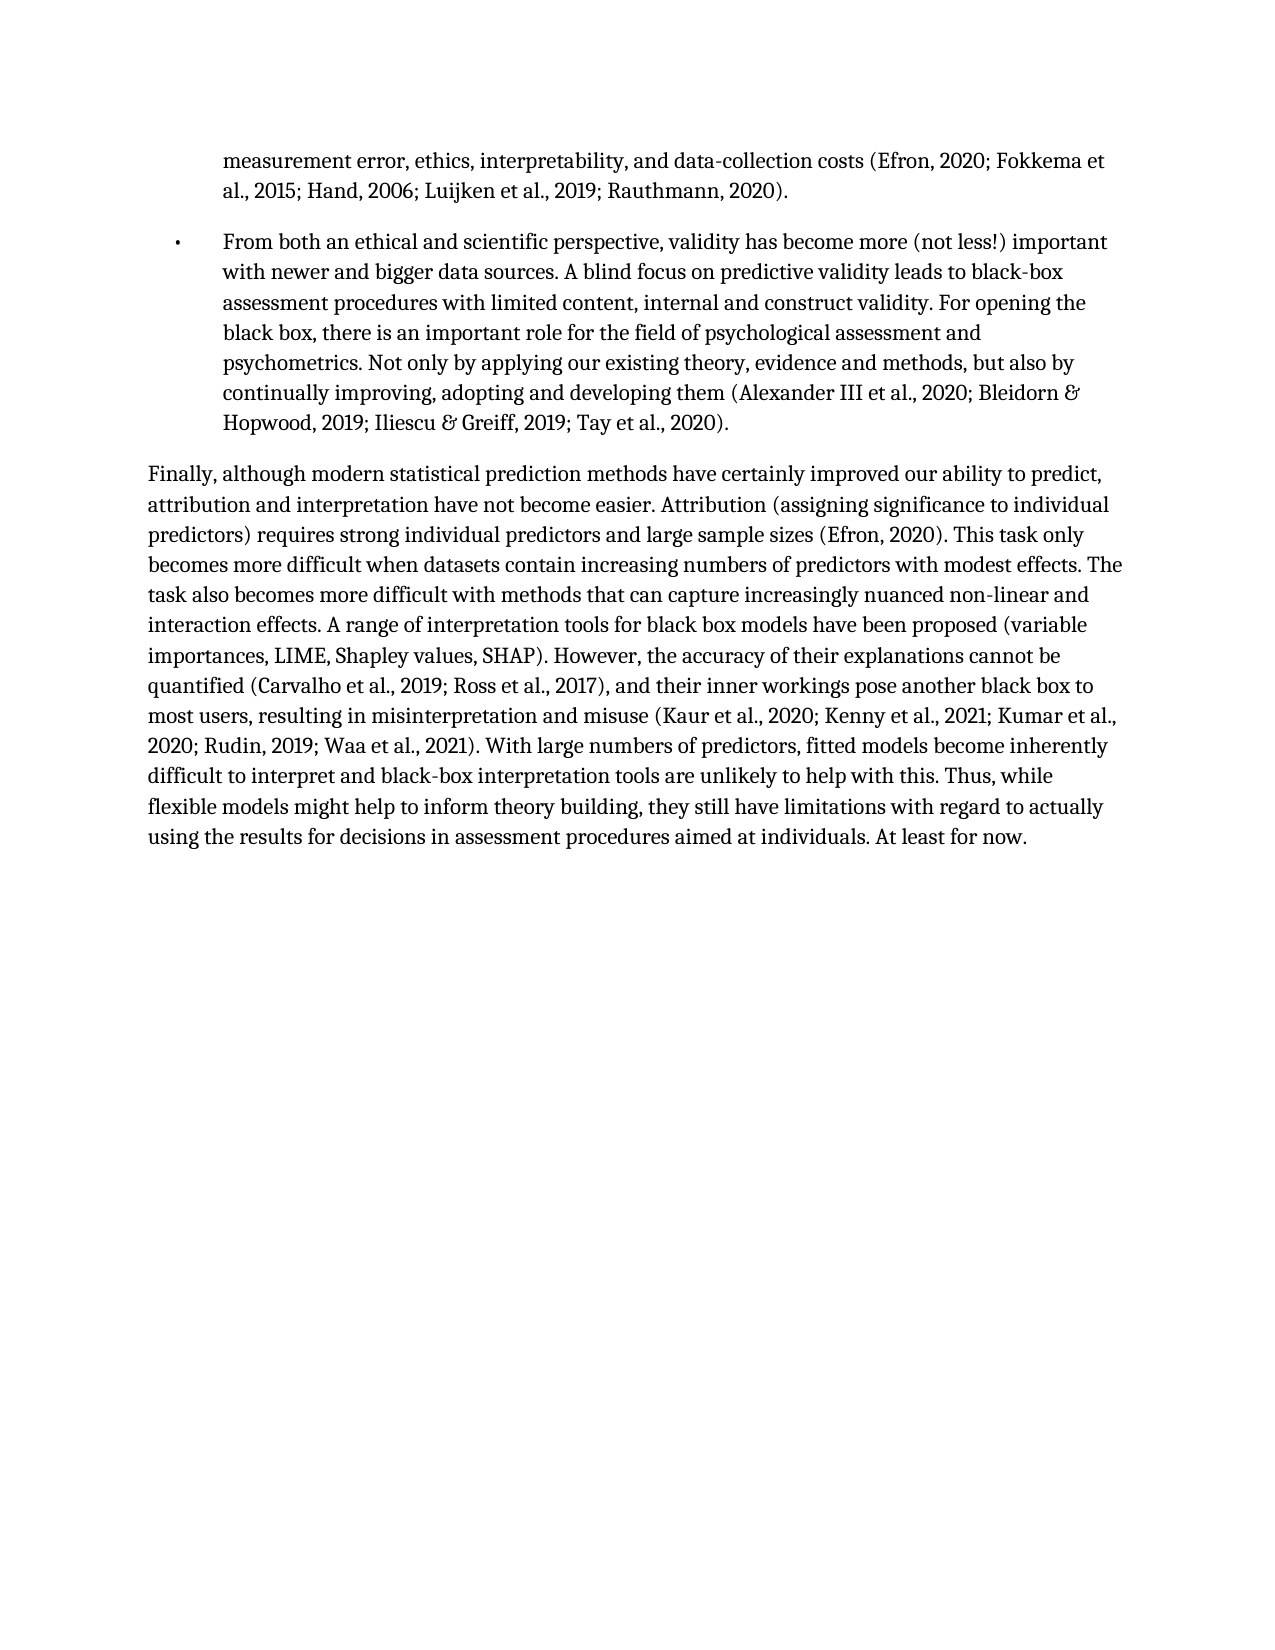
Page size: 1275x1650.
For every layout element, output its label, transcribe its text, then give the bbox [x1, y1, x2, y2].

list From both an ethical and scientific perspective, validity has become more (not less!) important with newer and bigger data sources. A blind focus on predictive validity leads to black-box assessment procedures with limited content, internal and construct validity. For opening the black box, there is an important role for the field of psychological assessment and psychometrics. Not only by applying our existing theory, evidence and methods, but also by continually improving, adopting and developing them (Alexander III et al., 2020; Bleidorn & Hopwood, 2019; Iliescu & Greiff, 2019; Tay et al., 2020). [173, 229, 1127, 436]
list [173, 148, 1127, 204]
text Finally, although modern statistical prediction methods have certainly improved our ability to predict, attribution and interpretation have not become easier. Attribution (assigning significance to individual predictors) requires strong individual predictors and large sample sizes (Efron, 2020). This task only becomes more difficult when datasets contain increasing numbers of predictors with modest effects. The task also becomes more difficult with methods that can capture increasingly nuanced non-linear and interaction effects. A range of interpretation tools for black box models have been proposed (variable importances, LIME, Shapley values, SHAP). However, the accuracy of their explanations cannot be quantified (Carvalho et al., 2019; Ross et al., 2017), and their inner workings pose another black box to most users, resulting in misinterpretation and misuse (Kaur et al., 2020; Kenny et al., 2021; Kumar et al., 2020; Rudin, 2019; Waa et al., 2021). With large numbers of predictors, fitted models become inherently difficult to interpret and black-box interpretation tools are unlikely to help with this. Thus, while flexible models might help to inform theory building, they still have limitations with regard to actually using the results for decisions in assessment procedures aimed at individuals. At least for now. [148, 461, 1127, 850]
